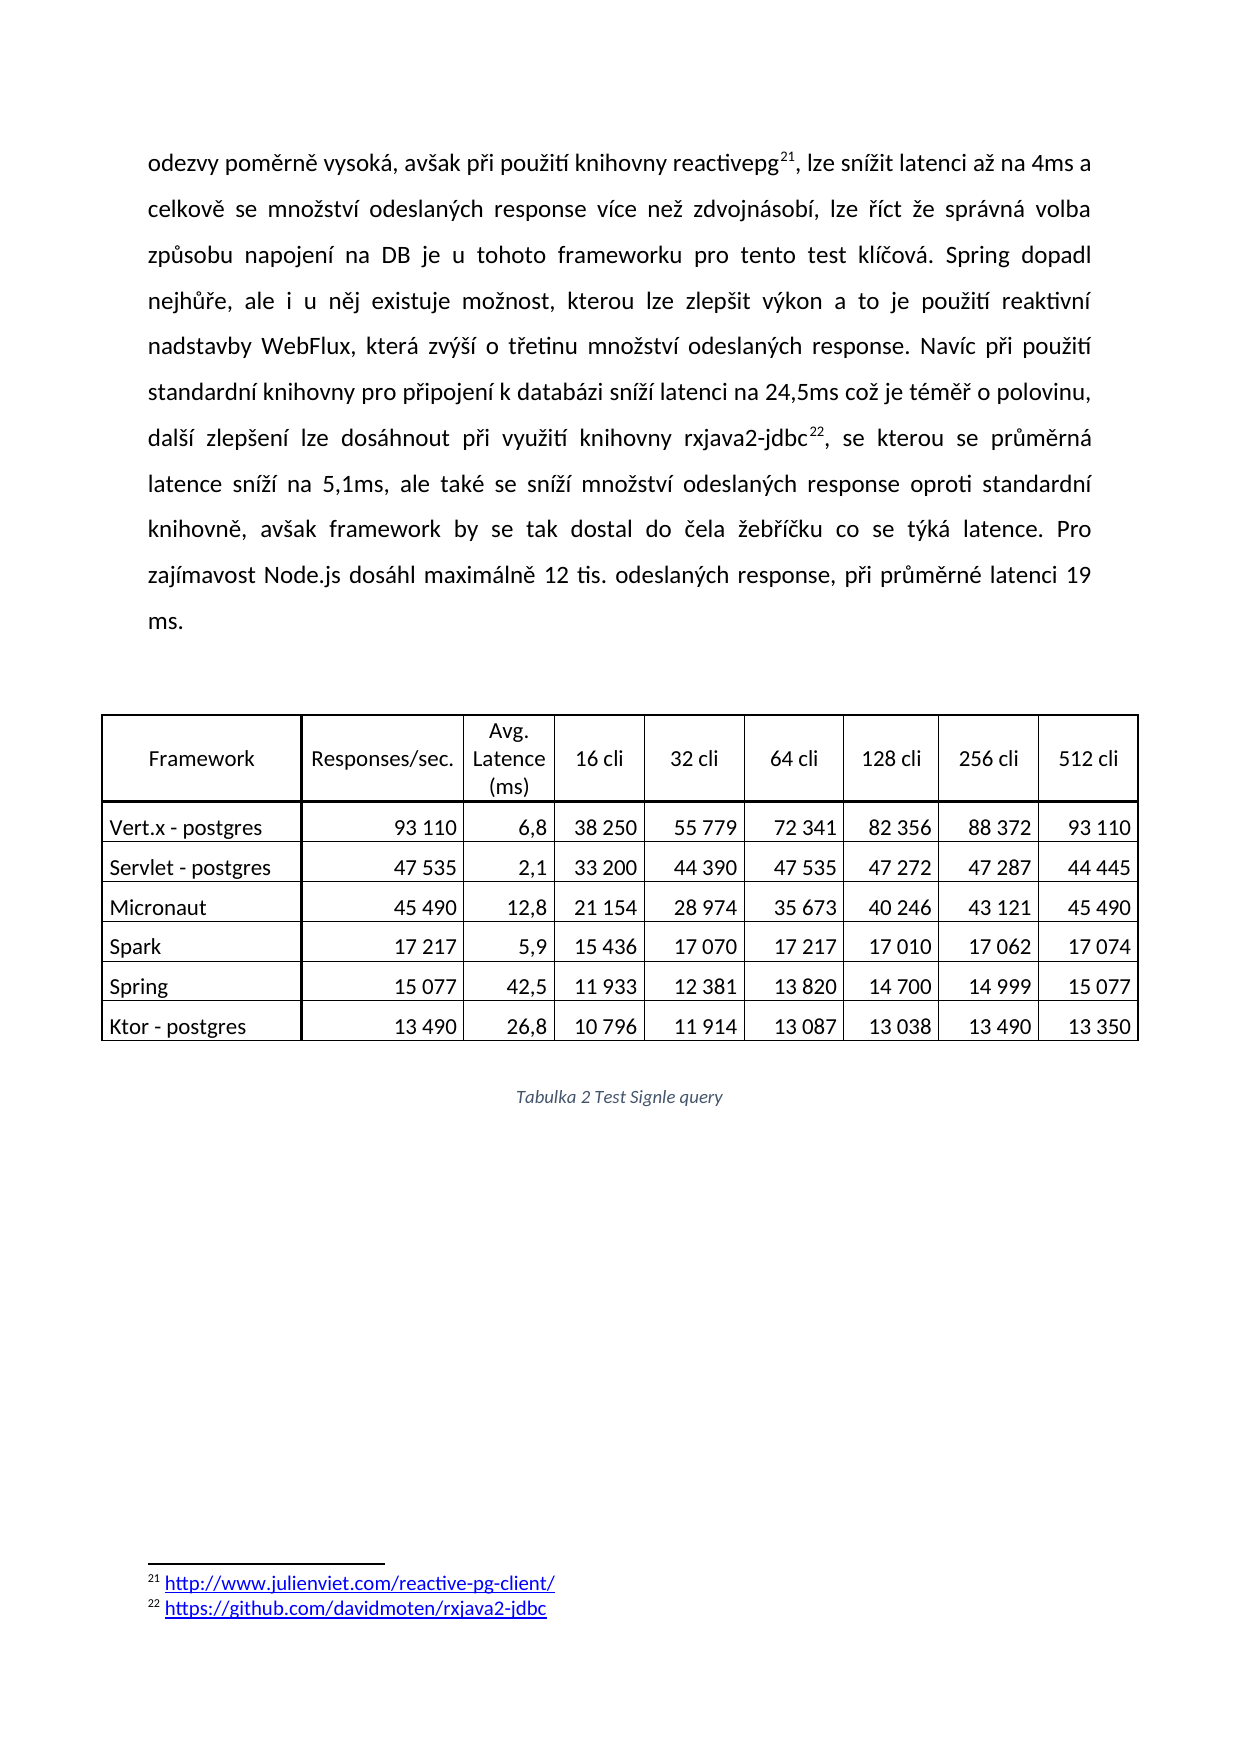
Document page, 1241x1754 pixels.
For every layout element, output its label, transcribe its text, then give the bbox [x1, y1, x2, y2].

table_cell Spring [103, 962, 300, 1000]
table_cell 11 914 [645, 1001, 744, 1040]
table_cell 17 010 [844, 922, 938, 961]
table_cell 13 490 [939, 1001, 1038, 1040]
table_header 512 cli [1039, 716, 1137, 800]
table_cell 15 077 [303, 962, 463, 1000]
table_cell 17 074 [1039, 922, 1137, 961]
table_cell 12,8 [464, 882, 554, 921]
table_cell 6,8 [464, 803, 554, 841]
table_header Responses/sec. [303, 716, 463, 800]
table_cell 13 038 [844, 1001, 938, 1040]
table_cell 12 381 [645, 962, 744, 1000]
table_cell 5,9 [464, 922, 554, 961]
table_header Framework [103, 716, 300, 800]
table_cell Ktor - postgres [103, 1001, 300, 1040]
table_cell 17 217 [303, 922, 463, 961]
table_cell 93 110 [1039, 803, 1137, 841]
table_cell 88 372 [939, 803, 1038, 841]
table_cell 47 287 [939, 842, 1038, 881]
table_cell 10 796 [555, 1001, 644, 1040]
table_cell 40 246 [844, 882, 938, 921]
table_cell Vert.x - postgres [103, 803, 300, 841]
table_cell 26,8 [464, 1001, 554, 1040]
table_cell 35 673 [745, 882, 843, 921]
table_cell 45 490 [1039, 882, 1137, 921]
table_cell 15 436 [555, 922, 644, 961]
table_cell 43 121 [939, 882, 1038, 921]
table_cell 13 087 [745, 1001, 843, 1040]
table_cell 93 110 [303, 803, 463, 841]
table_cell 47 535 [745, 842, 843, 881]
table_cell Micronaut [103, 882, 300, 921]
table_cell 14 999 [939, 962, 1038, 1000]
table_cell 47 272 [844, 842, 938, 881]
table_cell 14 700 [844, 962, 938, 1000]
table_cell 13 820 [745, 962, 843, 1000]
table_cell 44 445 [1039, 842, 1137, 881]
table_cell 42,5 [464, 962, 554, 1000]
table_cell 55 779 [645, 803, 744, 841]
table_cell 13 350 [1039, 1001, 1137, 1040]
table_cell 82 356 [844, 803, 938, 841]
table_cell 17 062 [939, 922, 1038, 961]
table_cell 2,1 [464, 842, 554, 881]
table_header Avg. Latence (ms) [464, 716, 554, 800]
table_cell 15 077 [1039, 962, 1137, 1000]
table_cell 38 250 [555, 803, 644, 841]
table_cell 47 535 [303, 842, 463, 881]
table_cell 17 217 [745, 922, 843, 961]
table_cell 13 490 [303, 1001, 463, 1040]
table_header 256 cli [939, 716, 1038, 800]
table_cell 17 070 [645, 922, 744, 961]
table_cell Servlet - postgres [103, 842, 300, 881]
table_cell Spark [103, 922, 300, 961]
table_cell 44 390 [645, 842, 744, 881]
table_cell 72 341 [745, 803, 843, 841]
table_header 32 cli [645, 716, 744, 800]
table_header 64 cli [745, 716, 843, 800]
table_header 128 cli [844, 716, 938, 800]
table_cell 45 490 [303, 882, 463, 921]
table_cell 28 974 [645, 882, 744, 921]
table_header 16 cli [555, 716, 644, 800]
table_cell 33 200 [555, 842, 644, 881]
table_cell 21 154 [555, 882, 644, 921]
table_cell 11 933 [555, 962, 644, 1000]
